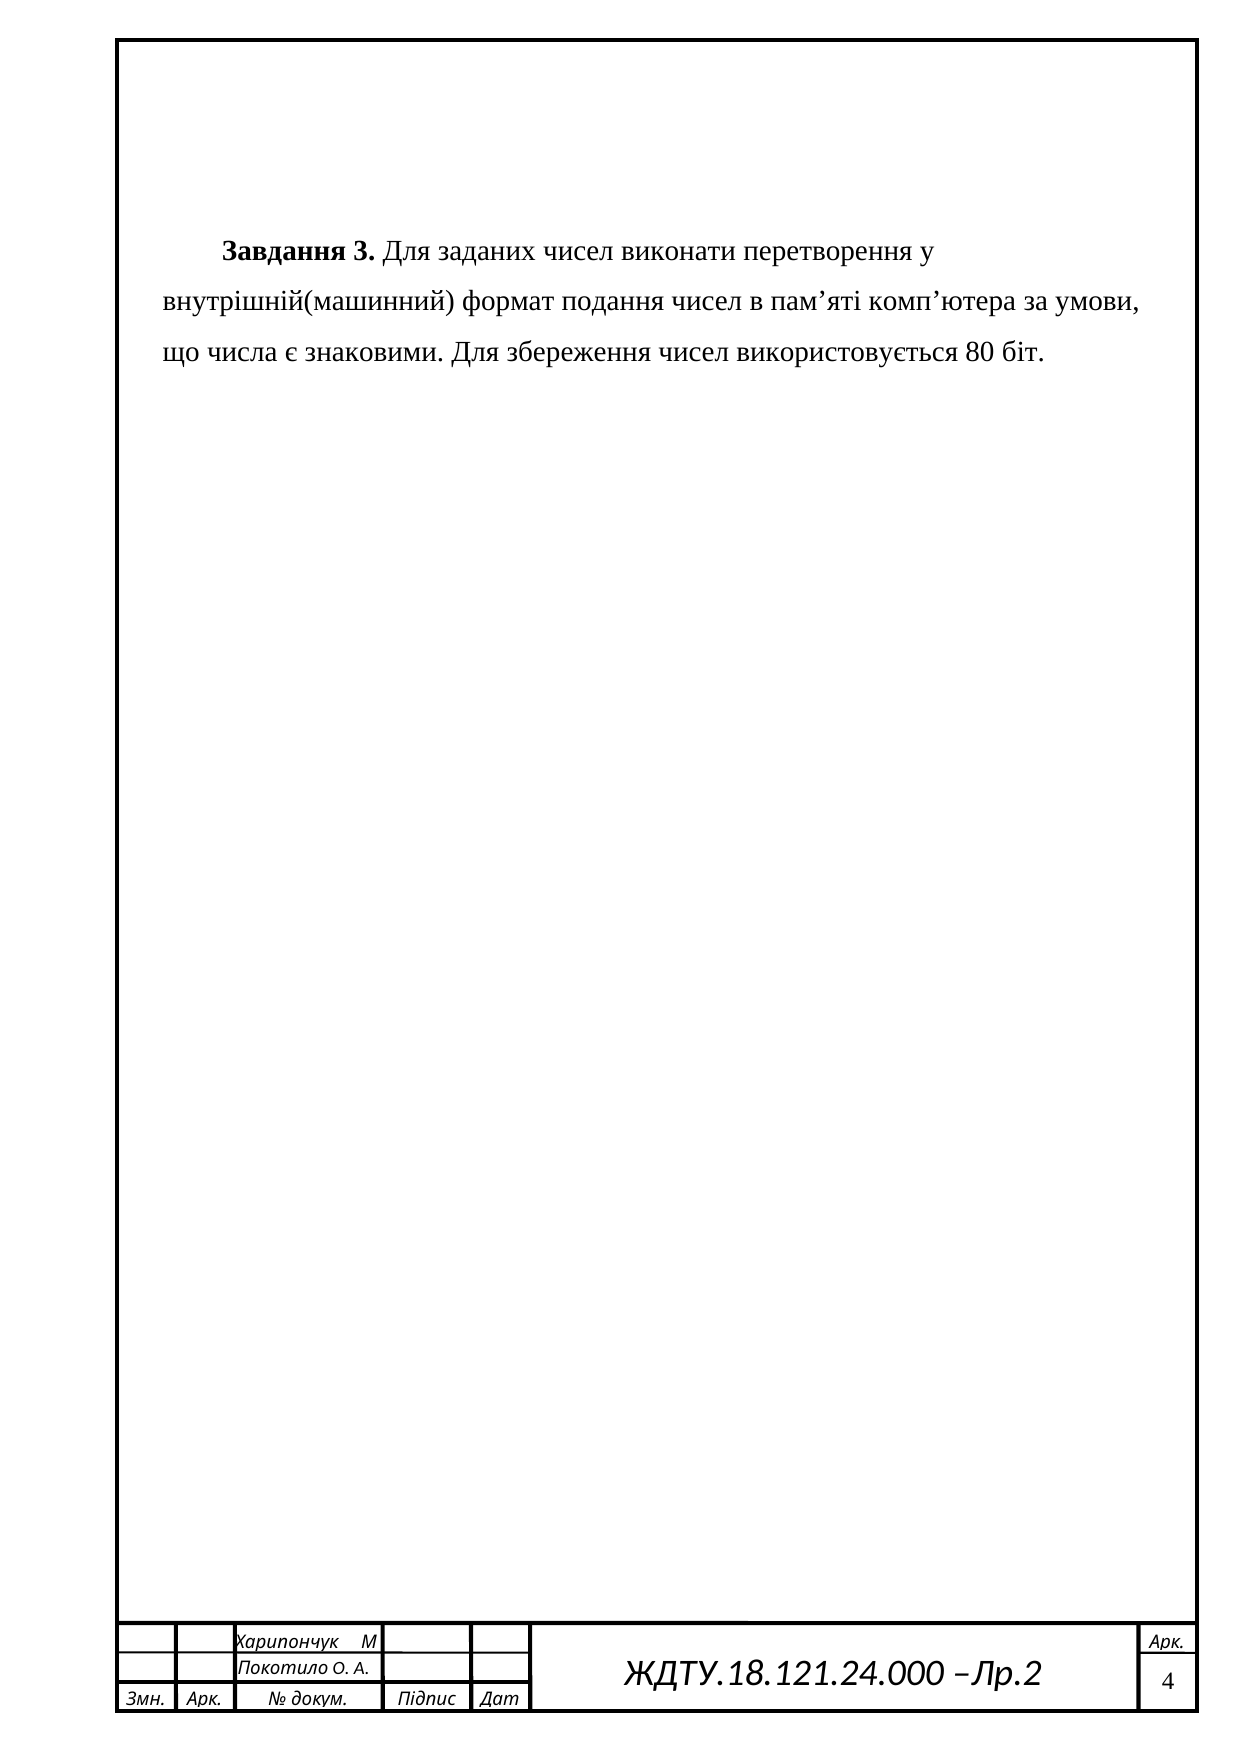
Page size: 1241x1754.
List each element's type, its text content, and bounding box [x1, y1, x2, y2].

text Завдання 3. Для заданих чисел виконати перетворення у внутрішній(машинний) формат подання чисел в пам’яті комп’ютера за умови, що числа є знаковими. Для збереження чисел використовується 80 біт. [162, 233, 1167, 367]
